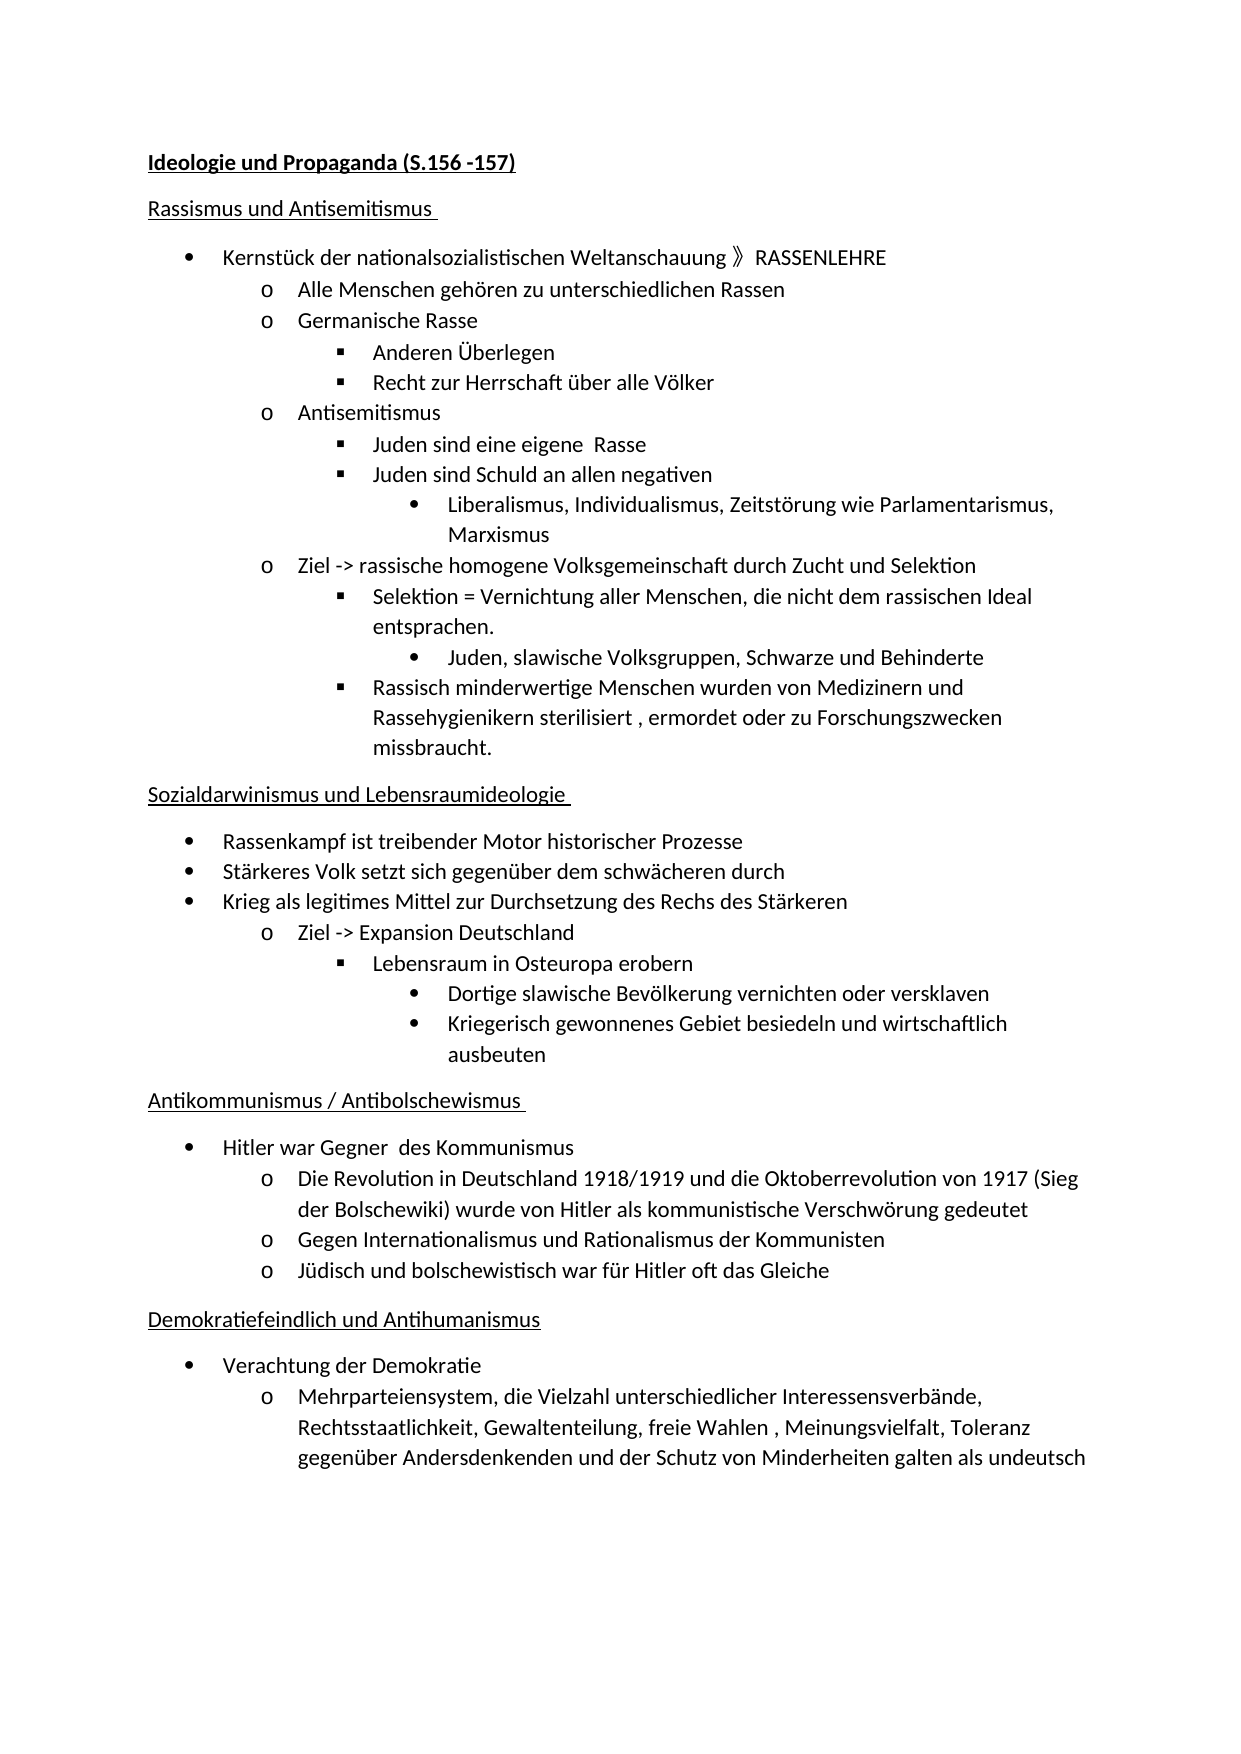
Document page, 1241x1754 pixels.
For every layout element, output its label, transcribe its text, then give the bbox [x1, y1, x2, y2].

list Juden sind eine eigene Rasse [335, 430, 1093, 458]
list Stärkeres Volk setzt sich gegenüber dem schwächeren durch [185, 857, 1093, 885]
list Liberalismus, Individualismus, Zeitstörung wie Parlamentarismus, Marxismus [410, 490, 1093, 548]
list Ziel -> Expansion Deutschland [260, 918, 1093, 947]
list Anderen Überlegen [335, 338, 1093, 366]
list Verachtung der Demokratie [185, 1352, 1093, 1380]
list Recht zur Herrschaft über alle Völker [335, 368, 1093, 396]
list Rassenkampf ist treibender Motor historischer Prozesse [185, 827, 1093, 855]
list Rassisch minderwertige Menschen wurden von Medizinern und Rassehygienikern sterilisiert , ermordet oder zu Forschungszwecken missbraucht. [335, 673, 1093, 761]
list Antisemitismus [260, 398, 1093, 428]
list Selektion = Vernichtung aller Menschen, die nicht dem rassischen Ideal entsprachen. [335, 582, 1093, 640]
list Hitler war Gegner des Kommunismus [185, 1133, 1093, 1161]
list Gegen Internationalismus und Rationalismus der Kommunisten [260, 1225, 1093, 1254]
list Alle Menschen gehören zu unterschiedlichen Rassen [260, 275, 1093, 304]
text Ideologie und Propaganda (S.156 -157) [148, 148, 1093, 176]
text Sozialdarwinismus und Lebensraumideologie [148, 780, 1093, 808]
list Germanische Rasse [260, 307, 1093, 336]
list Kriegerisch gewonnenes Gebiet besiedeln und wirtschaftlich ausbeuten [410, 1009, 1093, 1068]
list Krieg als legitimes Mittel zur Durchsetzung des Rechs des Stärkeren [185, 887, 1093, 915]
list Lebensraum in Osteuropa erobern [335, 949, 1093, 977]
text Rassismus und Antisemitismus [148, 194, 1093, 222]
list Jüdisch und bolschewistisch war für Hitler oft das Gleiche [260, 1257, 1093, 1286]
list Juden sind Schuld an allen negativen [335, 460, 1093, 488]
text Demokratiefeindlich und Antihumanismus [148, 1305, 1093, 1333]
list Ziel -> rassische homogene Volksgemeinschaft durch Zucht und Selektion [260, 551, 1093, 580]
text Antikommunismus / Antibolschewismus [148, 1087, 1093, 1114]
list Die Revolution in Deutschland 1918/1919 und die Oktoberrevolution von 1917 (Sieg der Bolschewiki) wurde von Hitler als kommunistische Verschwörung gedeutet [260, 1164, 1093, 1223]
list Juden, slawische Volksgruppen, Schwarze und Behinderte [410, 643, 1093, 671]
list Dortige slawische Bevölkerung vernichten oder versklaven [410, 979, 1093, 1007]
list Mehrparteiensystem, die Vielzahl unterschiedlicher Interessensverbände, Rechtsstaatlichkeit, Gewaltenteilung, freie Wahlen , Meinungsvielfalt, Toleranz gegenüber Andersdenkenden und der Schutz von Minderheiten galten als undeutsch [260, 1382, 1093, 1471]
list Kernstück der nationalsozialistischen Weltanschauung 》RASSENLEHRE [185, 241, 1093, 273]
